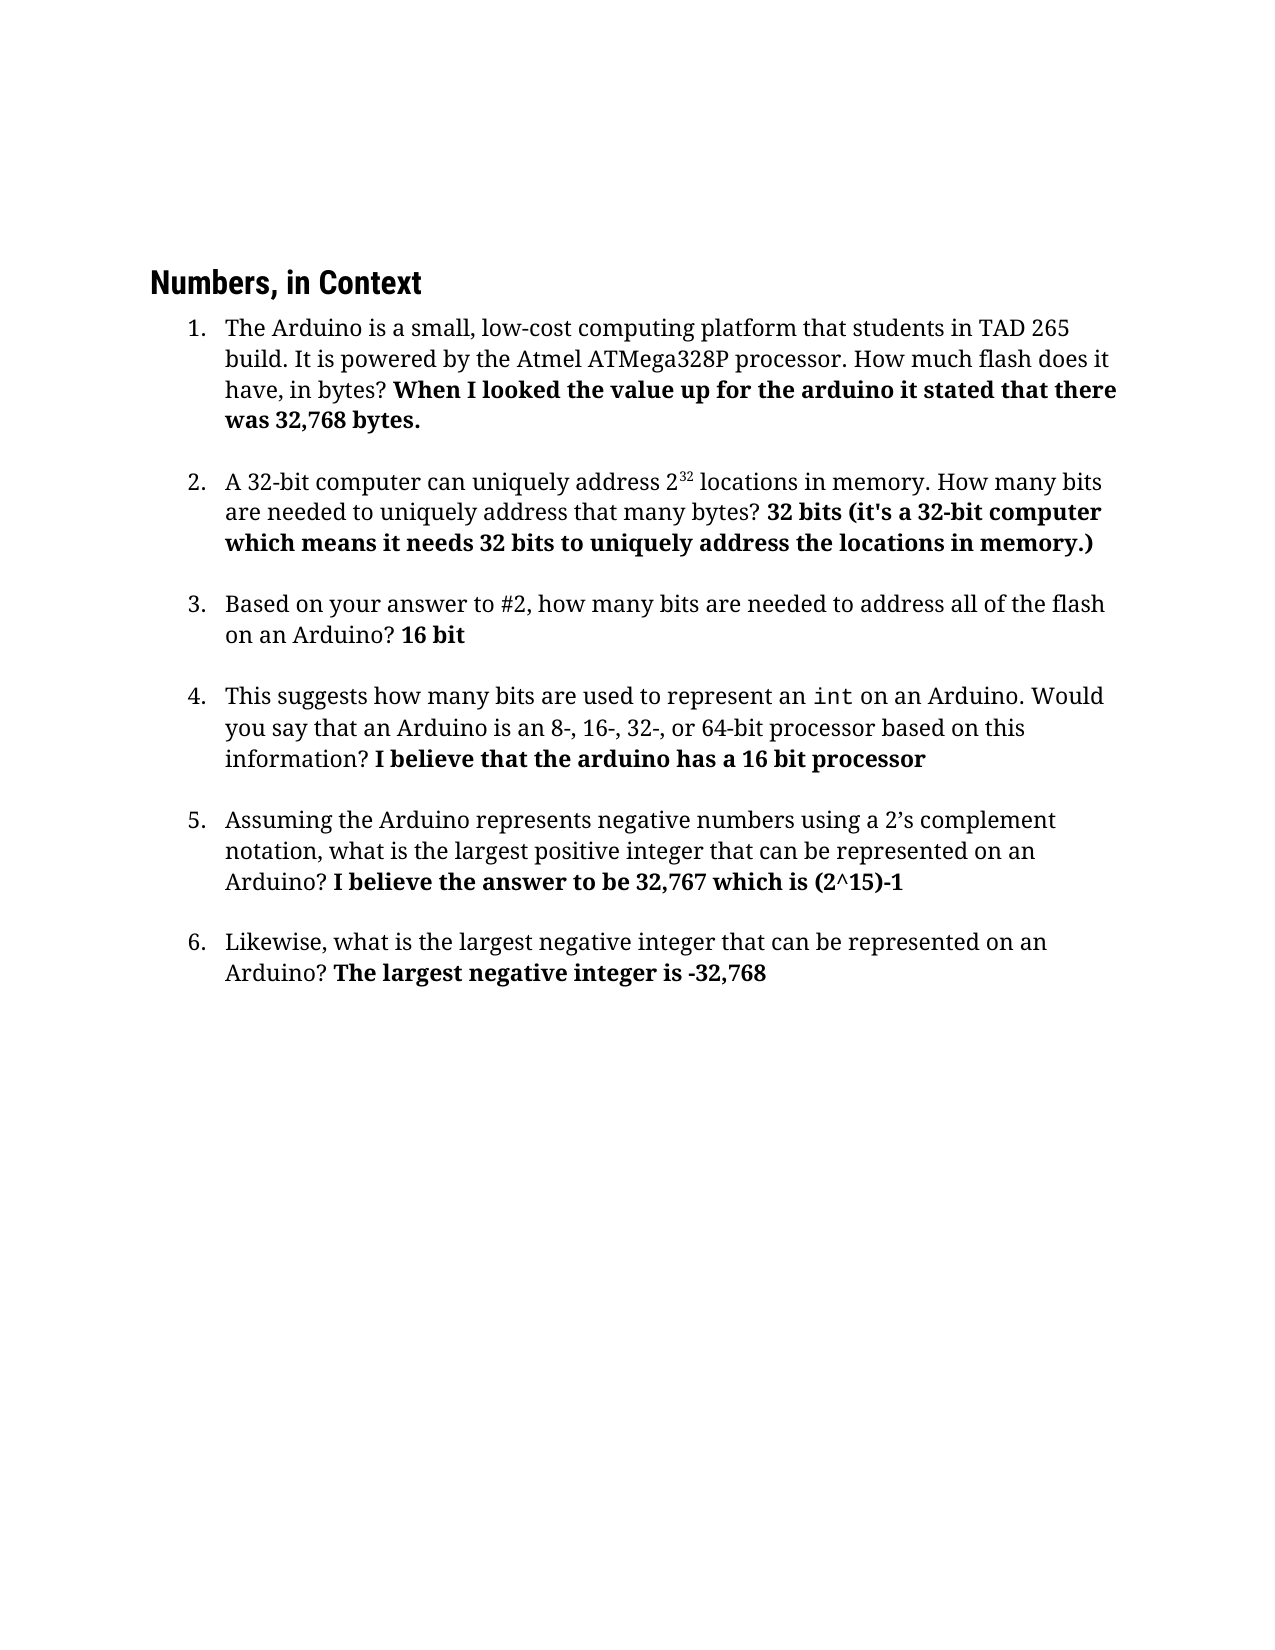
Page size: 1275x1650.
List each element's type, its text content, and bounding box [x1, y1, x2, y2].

list A 32-bit computer can uniquely address 232 locations in memory. How many bits are needed to uniquely address that many bytes? 32 bits (it's a 32-bit computer which means it needs 32 bits to uniquely address the locations in memory.) [187, 468, 1125, 587]
list Assuming the Arduino represents negative numbers using a 2’s complement notation, what is the largest positive integer that can be represented on an Arduino? I believe the answer to be 32,767 which is (2^15)-1 [187, 807, 1125, 926]
list Based on your answer to #2, how many bits are needed to address all of the flash on an Arduino? 16 bit [187, 591, 1125, 679]
list The Arduino is a small, low-cost computing platform that students in TAD 265 build. It is powered by the Atmel ATMega328P processor. How much flash does it have, in bytes? When I looked the value up for the arduino it stated that there was 32,768 bytes. [187, 315, 1125, 434]
list Likewise, what is the largest negative integer that can be represented on an Arduino? The largest negative integer is -32,768 [187, 929, 1125, 987]
subtitle Numbers, in Context [150, 263, 1125, 302]
list This suggests how many bits are used to represent an int on an Arduino. Would you say that an Arduino is an 8-, 16-, 32-, or 64-bit processor based on this information? I believe that the arduino has a 16 bit processor [187, 683, 1125, 803]
